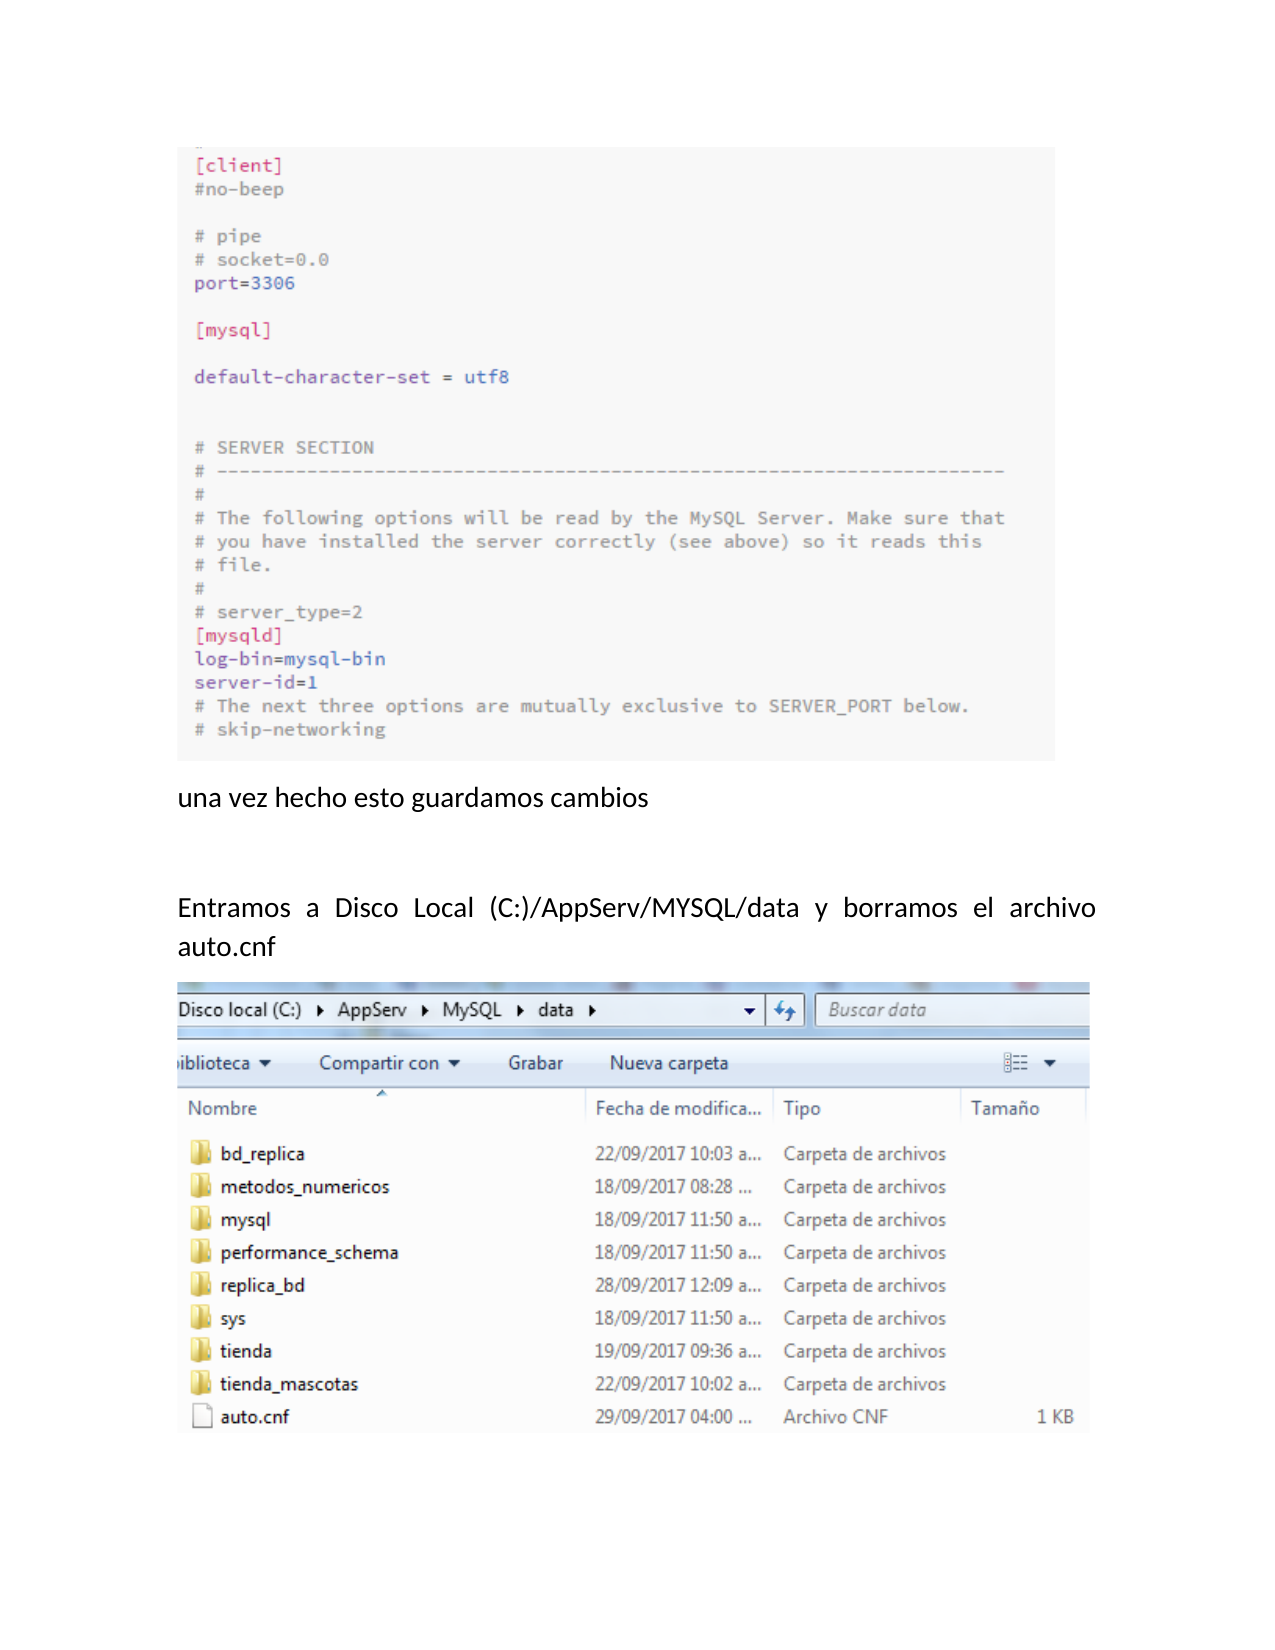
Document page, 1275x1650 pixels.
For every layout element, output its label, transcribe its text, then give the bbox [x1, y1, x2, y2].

text Entramos a Disco Local (C:)/AppServ/MYSQL/data y borramos el archivo auto.cnf [177, 889, 1098, 963]
text una vez hecho esto guardamos cambios [177, 779, 1098, 814]
picture [177, 982, 1090, 1433]
picture [177, 147, 1056, 761]
